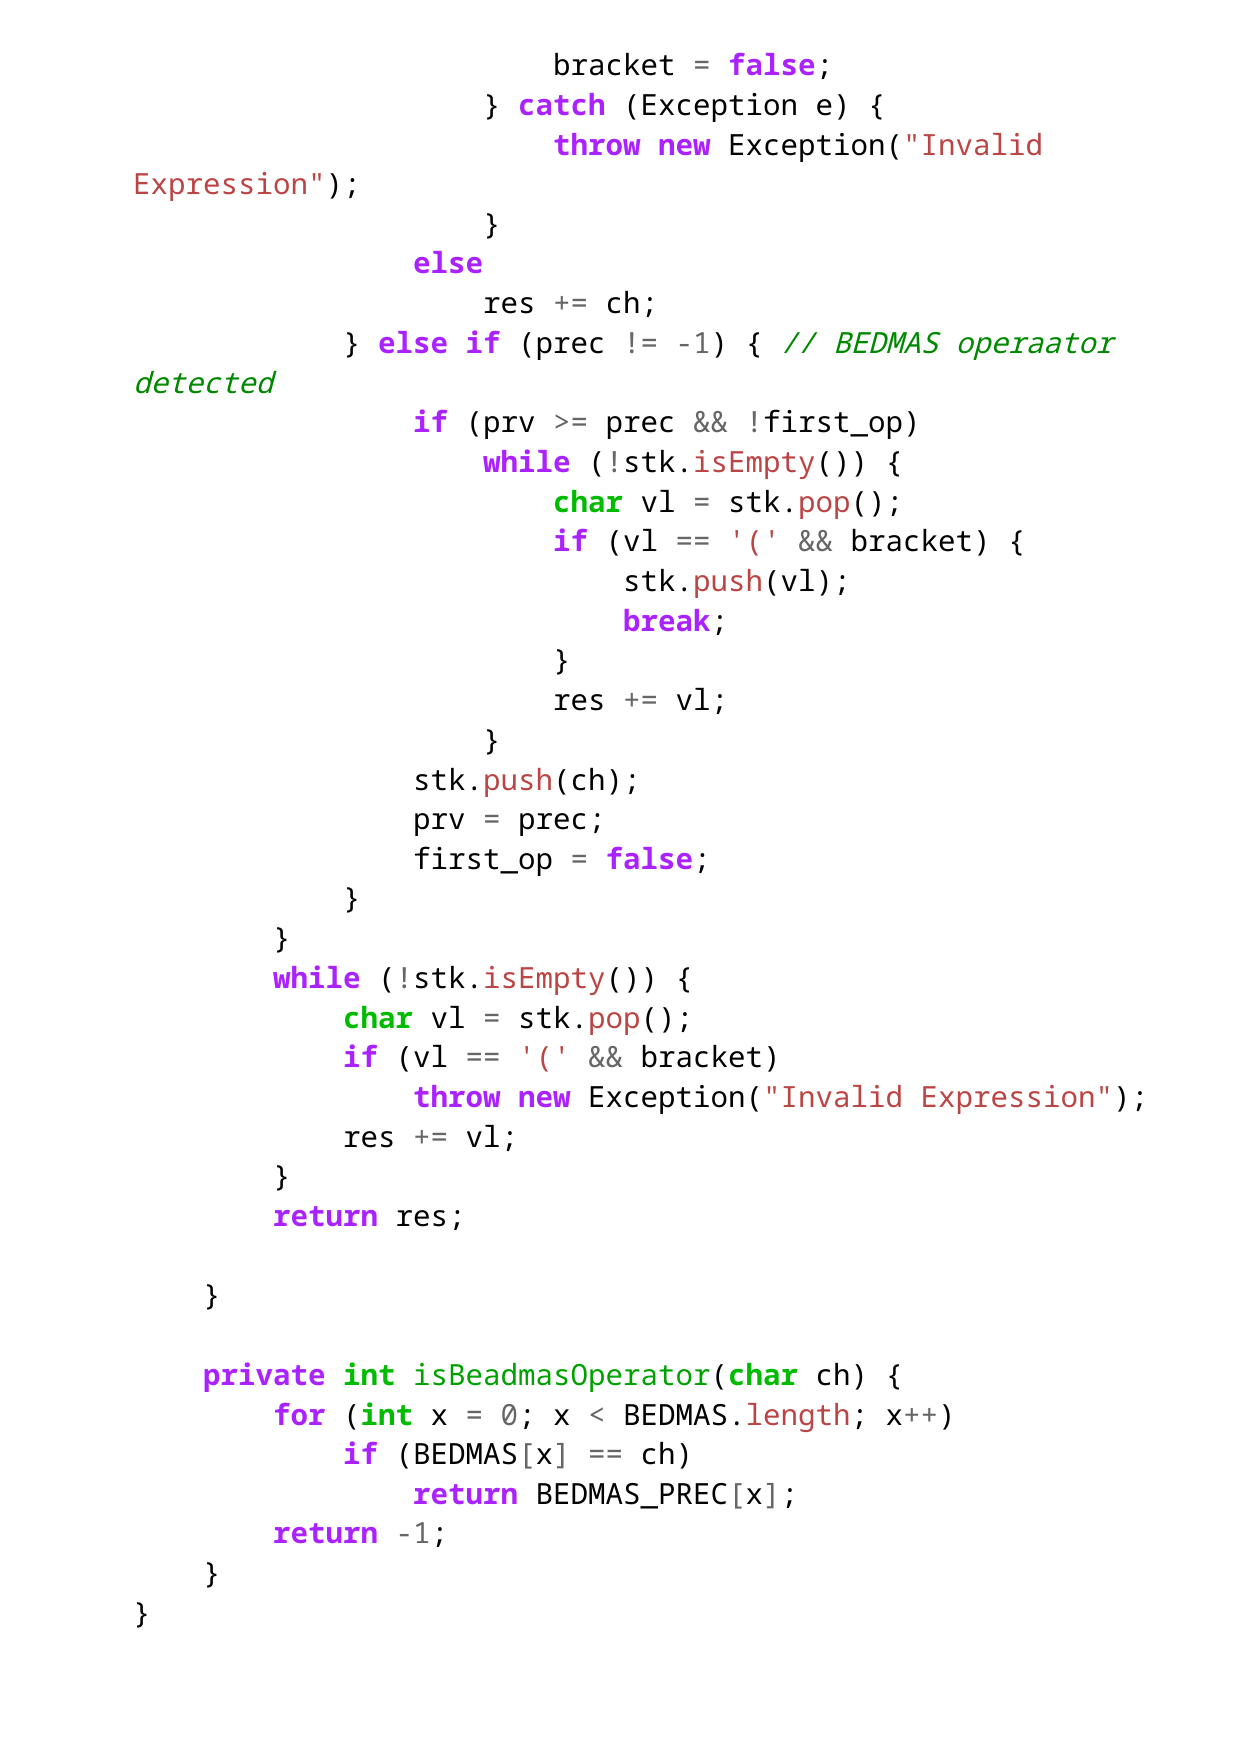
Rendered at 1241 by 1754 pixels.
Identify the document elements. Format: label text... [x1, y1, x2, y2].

text } [133, 719, 1167, 759]
text } [133, 1156, 1167, 1195]
text } [133, 203, 1167, 243]
text for (int x = 0; x < BEDMAS.length; x++) [133, 1394, 1167, 1433]
text bracket = false; [133, 44, 1167, 84]
text else [133, 243, 1167, 282]
text } [133, 917, 1167, 957]
text return res; [133, 1195, 1167, 1235]
text res += vl; [133, 679, 1167, 719]
text res += ch; [133, 282, 1167, 322]
text } else if (prec != -1) { // BEDMAS operaator detected [133, 322, 1167, 402]
text } [133, 640, 1167, 679]
text } [133, 1275, 1167, 1314]
text char vl = stk.pop(); [133, 481, 1167, 521]
text stk.push(ch); [133, 759, 1167, 798]
text return BEDMAS_PREC[x]; [133, 1473, 1167, 1513]
text stk.push(vl); [133, 560, 1167, 600]
text break; [133, 600, 1167, 640]
text return -1; [133, 1513, 1167, 1552]
text while (!stk.isEmpty()) { [133, 441, 1167, 481]
text first_op = false; [133, 838, 1167, 878]
text } [133, 1592, 1167, 1632]
text if (BEDMAS[x] == ch) [133, 1433, 1167, 1473]
text } catch (Exception e) { [133, 84, 1167, 124]
text if (prv >= prec && !first_op) [133, 402, 1167, 441]
text res += vl; [133, 1116, 1167, 1156]
text } [133, 878, 1167, 917]
text } [133, 1552, 1167, 1592]
text if (vl == '(' && bracket) [133, 1037, 1167, 1076]
text char vl = stk.pop(); [133, 997, 1167, 1037]
text prv = prec; [133, 798, 1167, 838]
text if (vl == '(' && bracket) { [133, 521, 1167, 560]
text throw new Exception("Invalid Expression"); [133, 124, 1167, 203]
text private int isBeadmasOperator(char ch) { [133, 1354, 1167, 1394]
text throw new Exception("Invalid Expression"); [133, 1076, 1167, 1116]
text while (!stk.isEmpty()) { [133, 957, 1167, 997]
